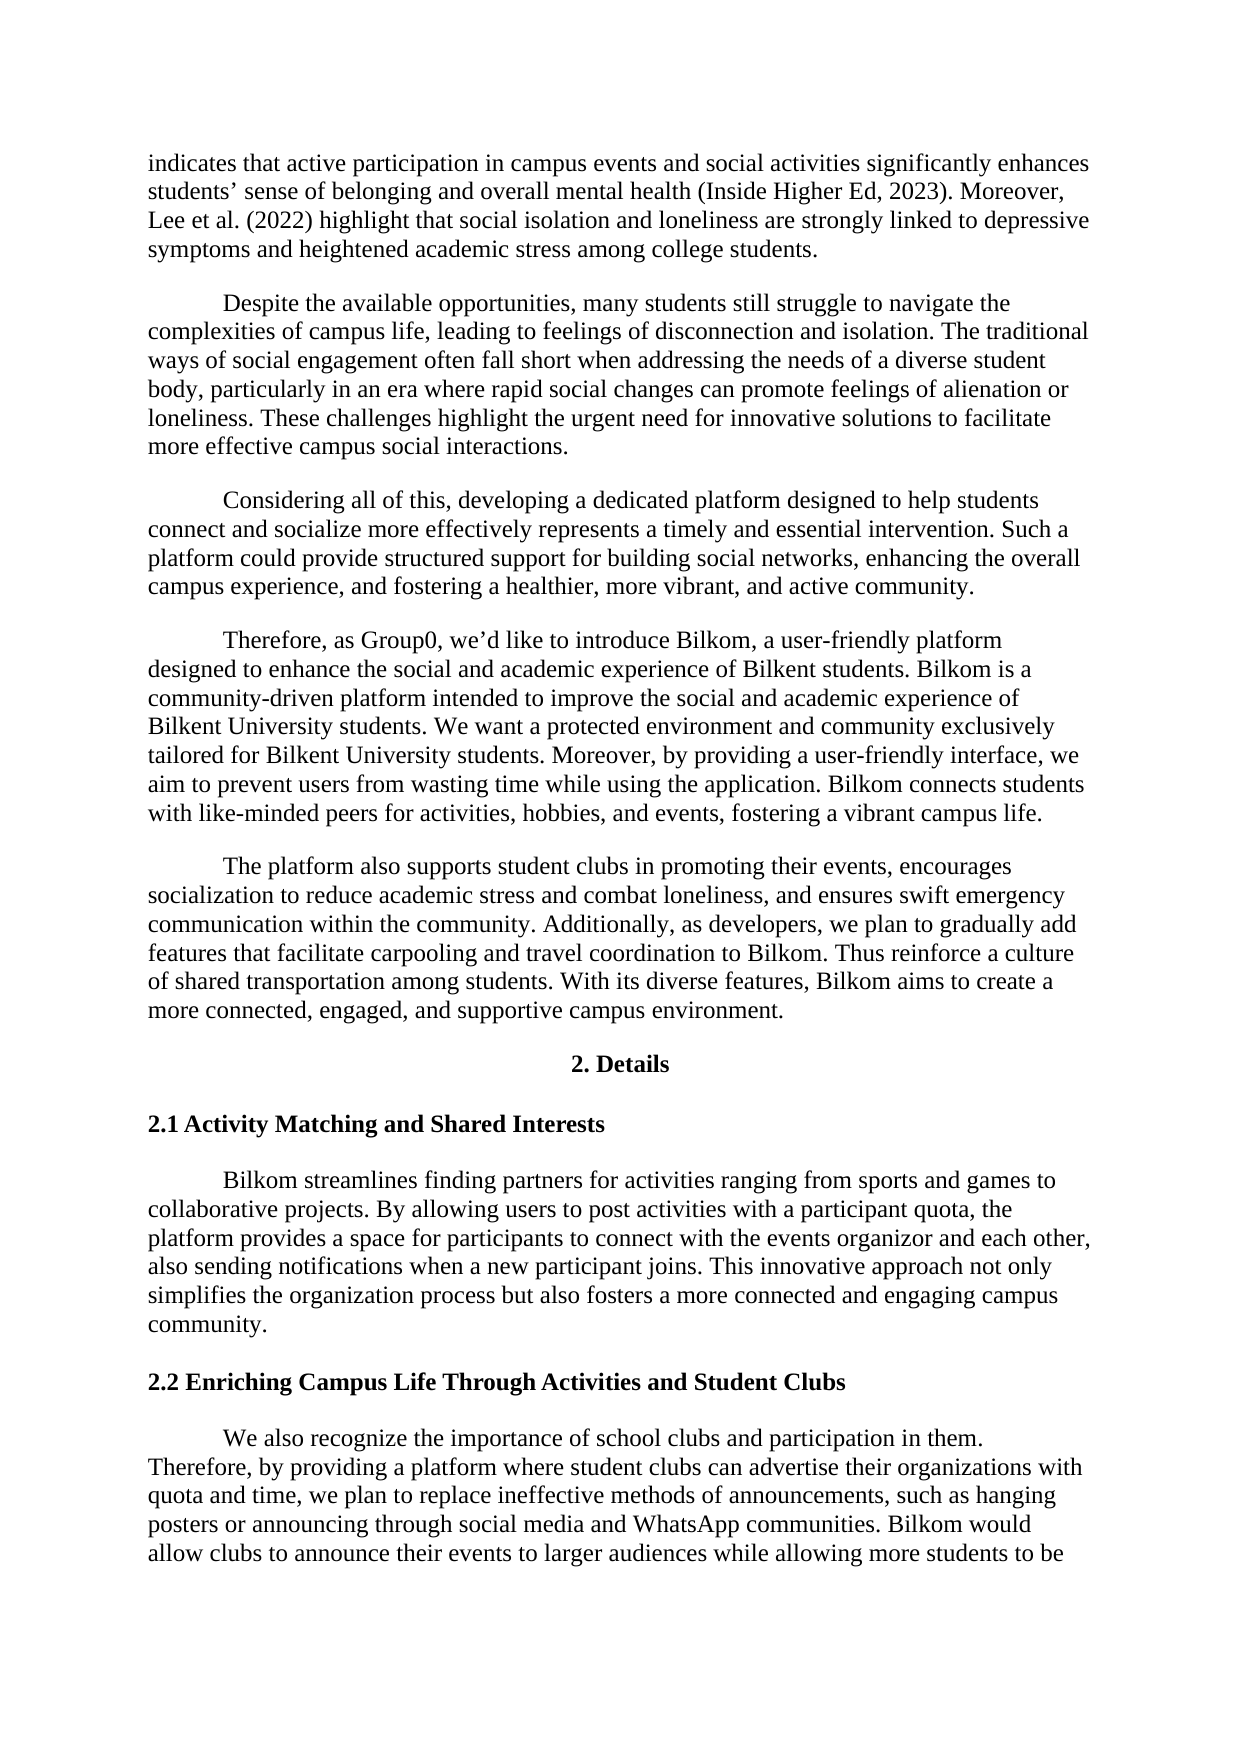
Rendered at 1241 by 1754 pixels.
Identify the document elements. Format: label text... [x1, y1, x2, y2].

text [148, 148, 1093, 263]
text Bilkom streamlines finding partners for activities ranging from sports and games to collaborative projects. By allowing users to post activities with a participant quota, the platform provides a space for participants to connect with the events organizor and each other, also sending notifications when a new participant joins. This innovative approach not only simplifies the organization process but also fosters a more connected and engaging campus community. [148, 1165, 1093, 1338]
text Considering all of this, developing a dedicated platform designed to help students connect and socialize more effectively represents a timely and essential intervention. Such a platform could provide structured support for building social networks, enhancing the overall campus experience, and fostering a healthier, more vibrant, and active community. [148, 485, 1093, 600]
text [148, 1423, 1093, 1567]
text The platform also supports student clubs in promoting their events, encourages socialization to reduce academic stress and combat loneliness, and ensures swift emergency communication within the community. Additionally, as developers, we plan to gradually add features that facilitate carpooling and travel coordination to Bilkom. Thus reinforce a culture of shared transportation among students. With its diverse features, Bilkom aims to create a more connected, engaged, and supportive campus environment. [148, 851, 1093, 1024]
subtitle 2.1 Activity Matching and Shared Interests [148, 1109, 1093, 1138]
text Therefore, as Group0, we’d like to introduce Bilkom, a user-friendly platform designed to enhance the social and academic experience of Bilkent students. Bilkom is a community-driven platform intended to improve the social and academic experience of Bilkent University students. We want a protected environment and community exclusively tailored for Bilkent University students. Moreover, by providing a user-friendly interface, we aim to prevent users from wasting time while using the application. Bilkom connects students with like-minded peers for activities, hobbies, and events, fostering a vibrant campus life. [148, 625, 1093, 826]
subtitle 2. Details [148, 1049, 1093, 1078]
subtitle 2.2 Enriching Campus Life Through Activities and Student Clubs [148, 1367, 1093, 1396]
text Despite the available opportunities, many students still struggle to navigate the complexities of campus life, leading to feelings of disconnection and isolation. The traditional ways of social engagement often fall short when addressing the needs of a diverse student body, particularly in an era where rapid social changes can promote feelings of alienation or loneliness. These challenges highlight the urgent need for innovative solutions to facilitate more effective campus social interactions. [148, 288, 1093, 460]
